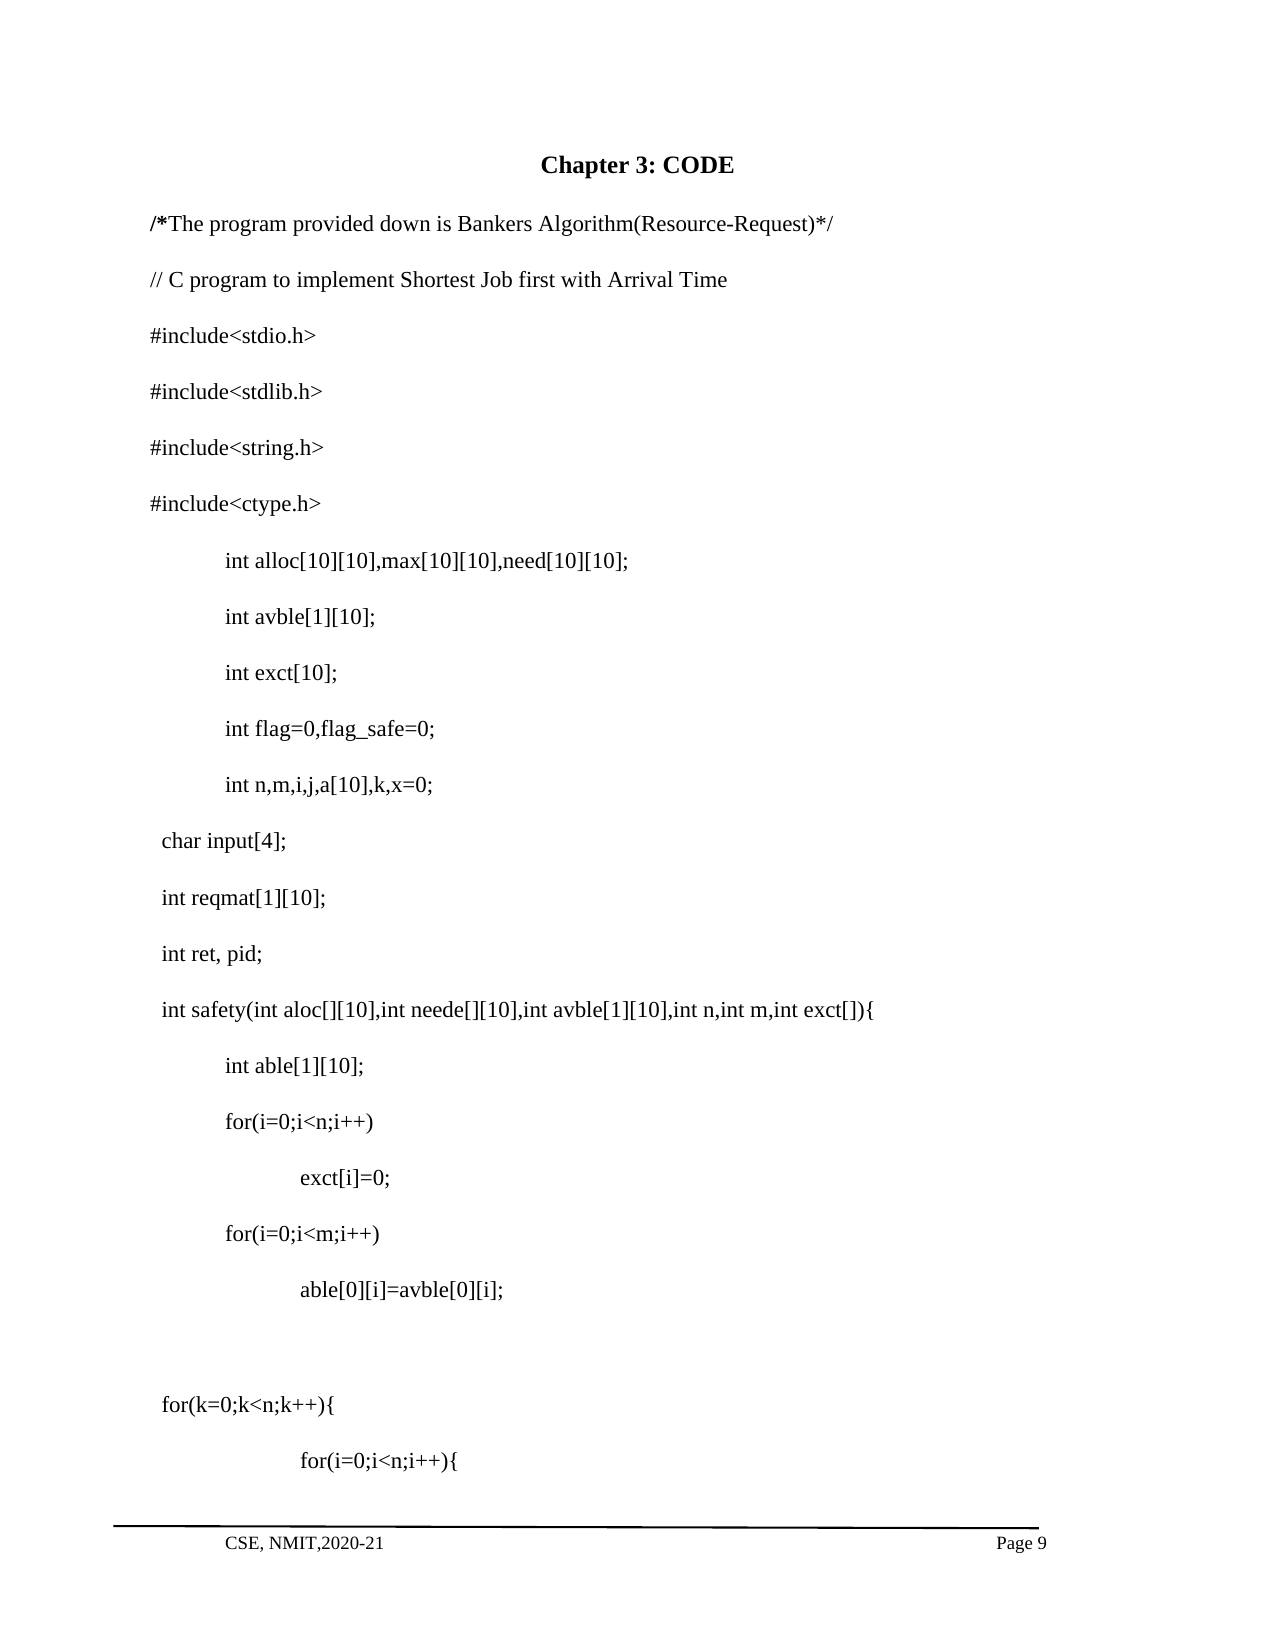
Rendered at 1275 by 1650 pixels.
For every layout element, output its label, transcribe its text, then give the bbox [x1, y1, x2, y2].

text int ret, pid; [150, 940, 1125, 966]
text for(k=0;k<n;k++){ [150, 1391, 1125, 1418]
text int n,m,i,j,a[10],k,x=0; [150, 771, 1125, 798]
text int alloc[10][10],max[10][10],need[10][10]; [150, 547, 1125, 573]
text #include<string.h> [150, 434, 1125, 461]
text for(i=0;i<n;i++){ [150, 1447, 1125, 1474]
text #include<stdlib.h> [150, 378, 1125, 404]
text // C program to implement Shortest Job first with Arrival Time [150, 266, 1125, 292]
text int exct[10]; [150, 659, 1125, 685]
text #include<ctype.h> [150, 491, 1125, 517]
text int reqmat[1][10]; [150, 883, 1125, 910]
text int flag=0,flag_safe=0; [150, 715, 1125, 741]
text int safety(int aloc[][10],int neede[][10],int avble[1][10],int n,int m,int exct[]){ [150, 996, 1125, 1022]
text exct[i]=0; [150, 1164, 1125, 1191]
text /*The program provided down is Bankers Algorithm(Resource-Request)*/ [150, 210, 1125, 236]
text able[0][i]=avble[0][i]; [150, 1277, 1125, 1303]
text for(i=0;i<n;i++) [150, 1108, 1125, 1134]
text #include<stdio.h> [150, 322, 1125, 348]
text for(i=0;i<m;i++) [150, 1220, 1125, 1247]
text int able[1][10]; [150, 1052, 1125, 1078]
subtitle Chapter 3: CODE [150, 150, 1125, 179]
text char input[4]; [150, 827, 1125, 854]
text int avble[1][10]; [150, 603, 1125, 629]
